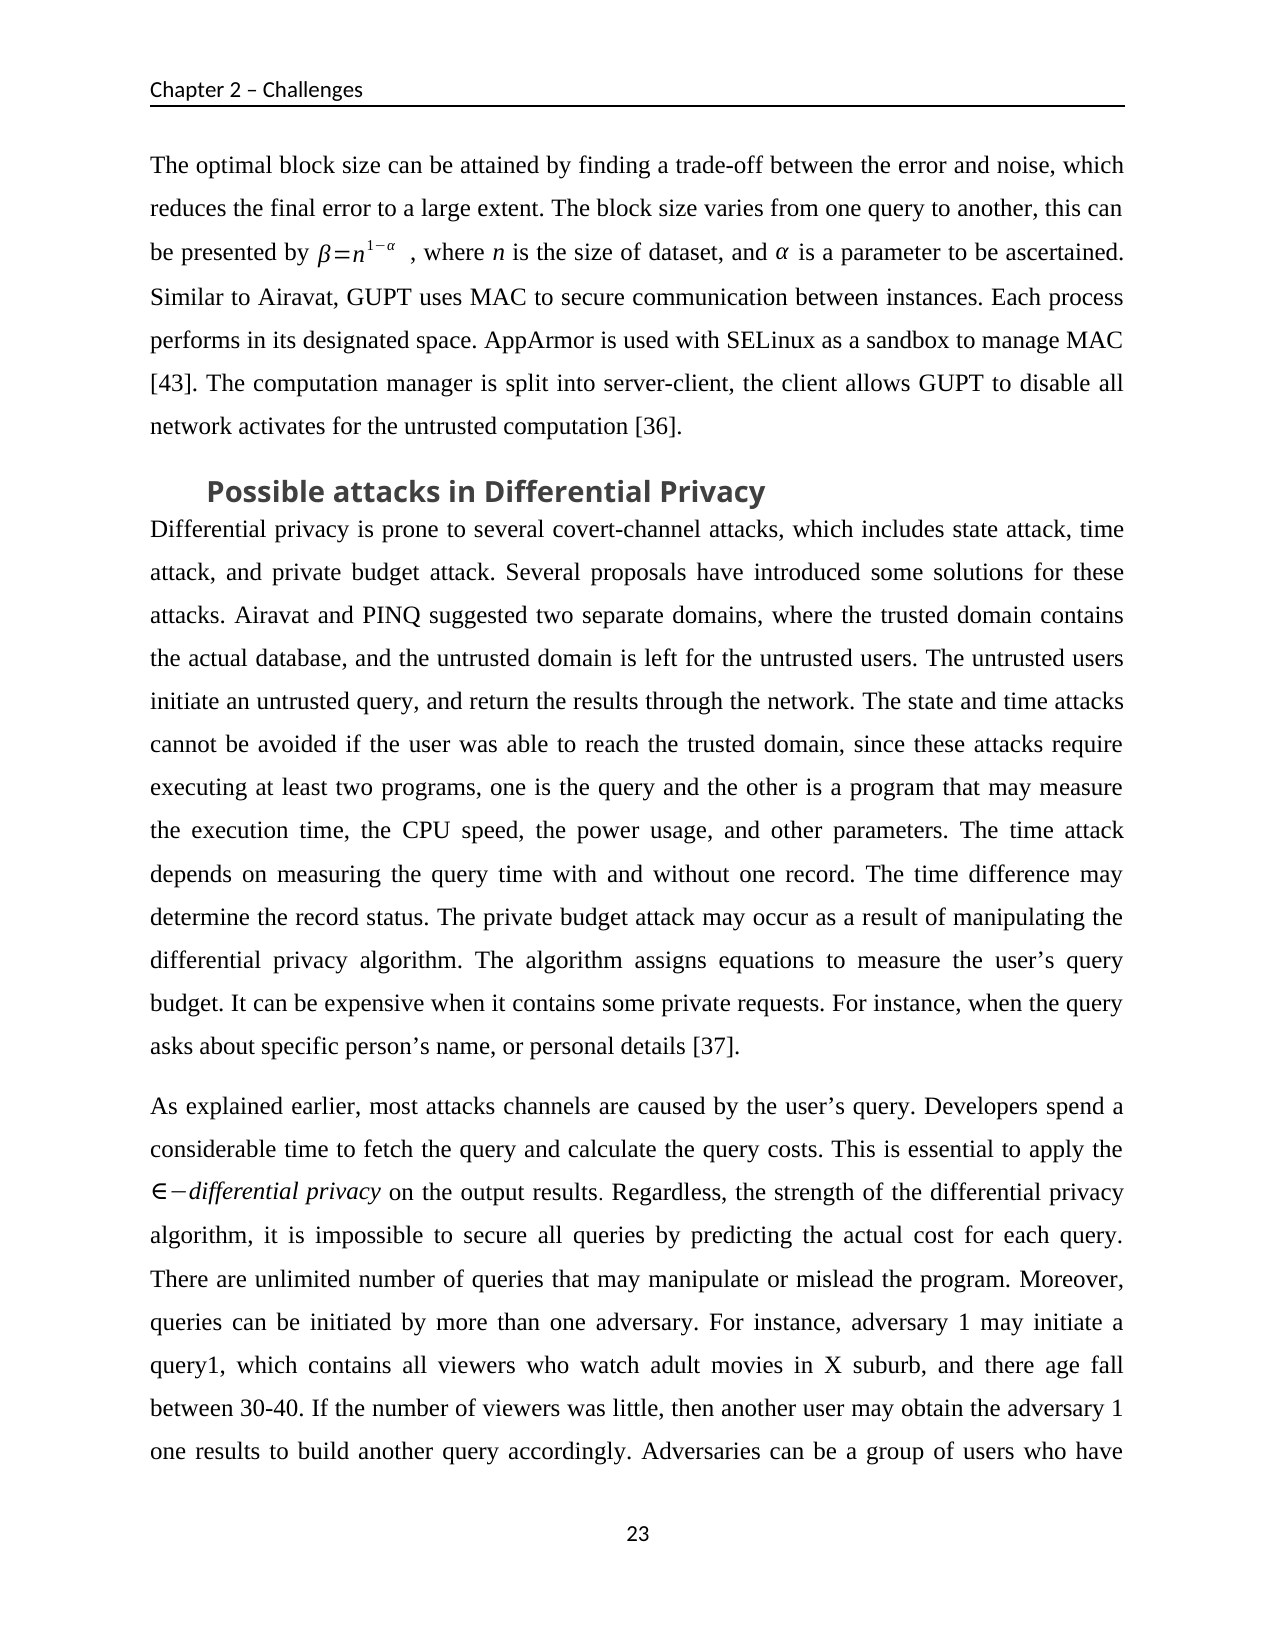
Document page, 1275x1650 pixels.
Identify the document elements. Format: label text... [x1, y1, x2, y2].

text The optimal block size can be attained by finding a trade-off between the error and noise, which reduces the final error to a large extent. The block size varies from one query to another, this can be presented by , where n is the size of dataset, and is a parameter to be ascertained. Similar to Airavat, GUPT uses MAC to secure communication between instances. Each process performs in its designated space. AppArmor is used with SELinux as a sandbox to manage MAC [43]. The computation manager is split into server-client, the client allows GUPT to disable all network activates for the untrusted computation [36]. [150, 150, 1125, 440]
text Differential privacy is prone to several covert-channel attacks, which includes state attack, time attack, and private budget attack. Several proposals have introduced some solutions for these attacks. Airavat and PINQ suggested two separate domains, where the trusted domain contains the actual database, and the untrusted domain is left for the untrusted users. The untrusted users initiate an untrusted query, and return the results through the network. The state and time attacks cannot be avoided if the user was able to reach the trusted domain, since these attacks require executing at least two programs, one is the query and the other is a program that may measure the execution time, the CPU speed, the power usage, and other parameters. The time attack depends on measuring the query time with and without one record. The time difference may determine the record status. The private budget attack may occur as a result of manipulating the differential privacy algorithm. The algorithm assigns equations to measure the user’s query budget. It can be expensive when it contains some private requests. For instance, when the query asks about specific person’s name, or personal details [37]. [150, 514, 1125, 1060]
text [150, 1091, 1125, 1465]
subtitle Possible attacks in Differential Privacy [206, 471, 1125, 511]
